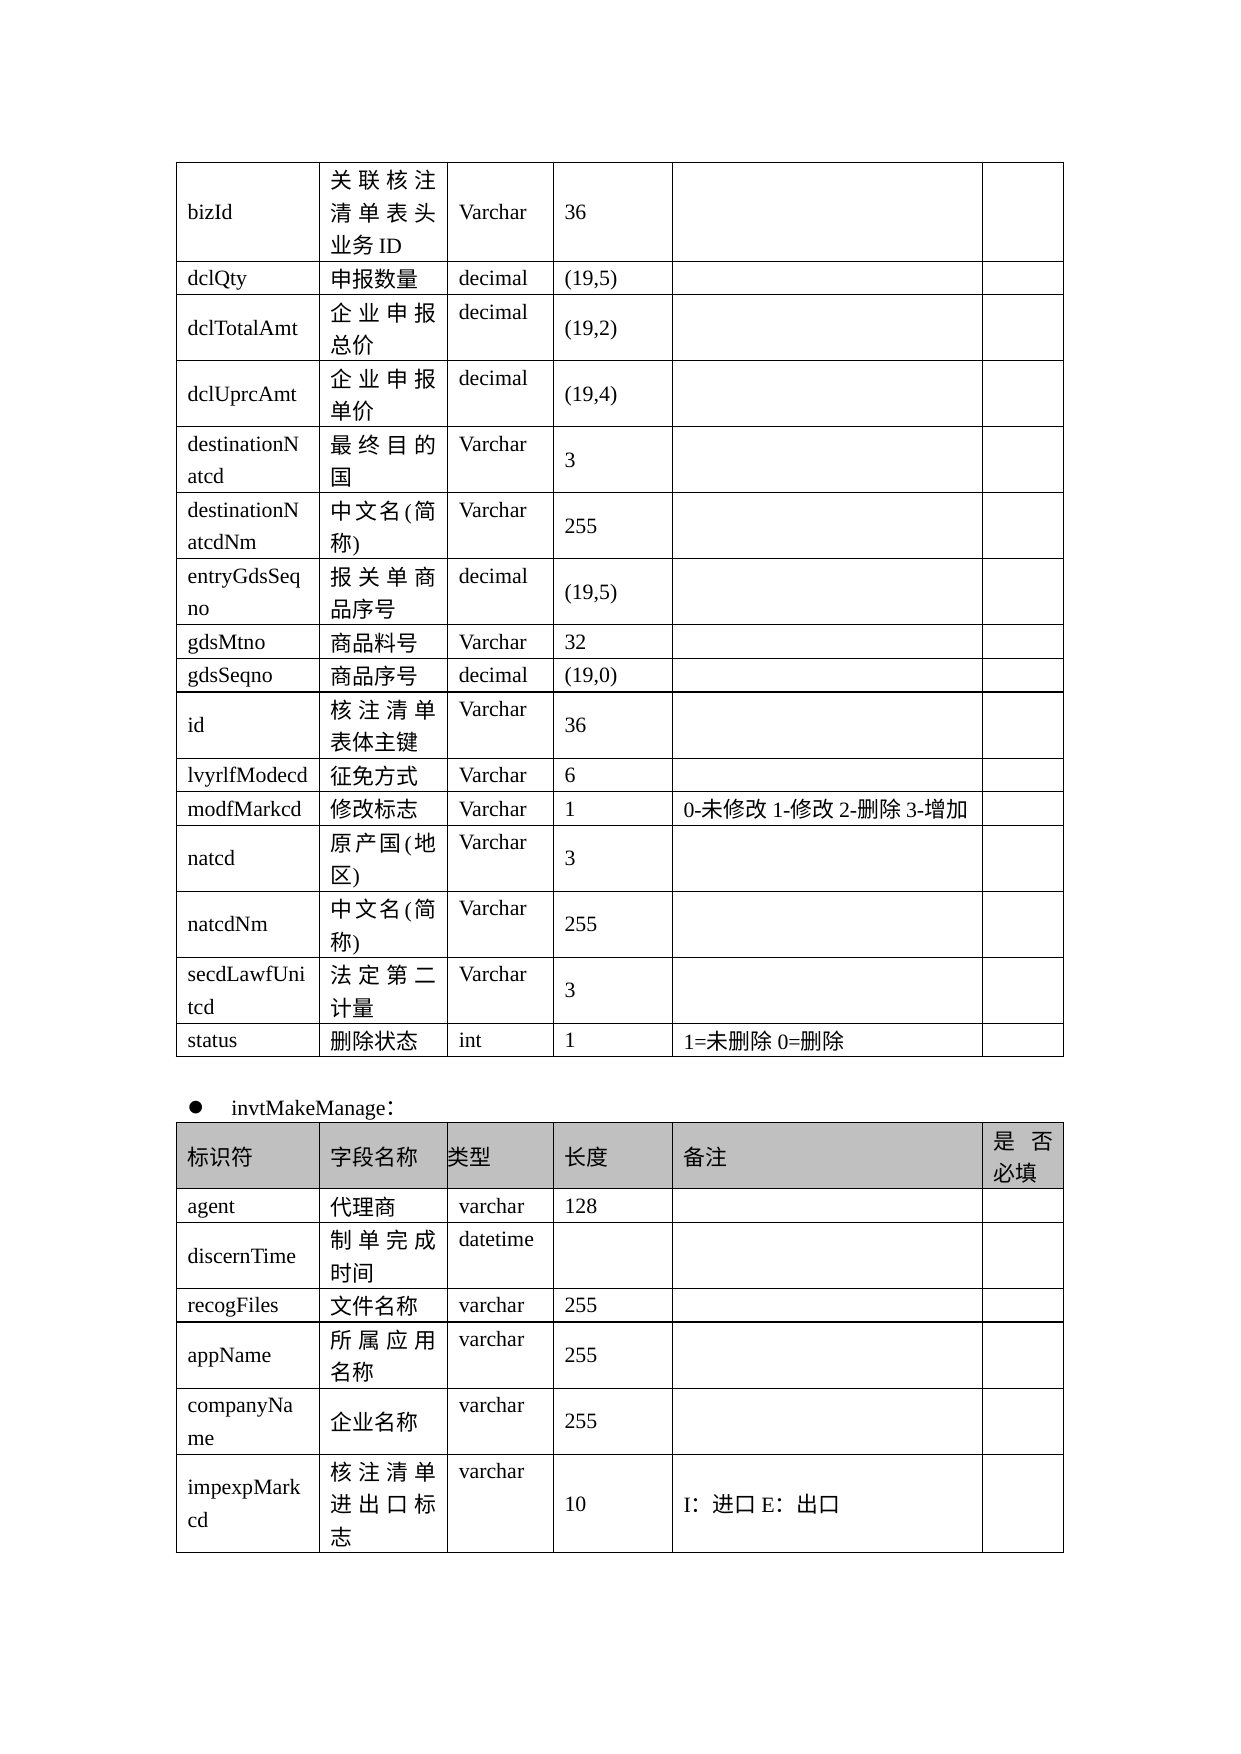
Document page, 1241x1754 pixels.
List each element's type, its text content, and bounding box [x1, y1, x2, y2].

table_cell appName [177, 1323, 319, 1387]
table_cell destinationNatcd [177, 427, 319, 492]
table_cell 255 [554, 1389, 672, 1453]
table_cell 征免方式 [320, 759, 447, 791]
table_cell [673, 295, 982, 360]
table_cell [983, 958, 1063, 1023]
table_cell 32 [554, 625, 672, 658]
table_cell [983, 1024, 1063, 1056]
table_header 备注 [673, 1123, 982, 1188]
table_cell 36 [554, 163, 672, 261]
table_cell [983, 361, 1063, 426]
table_cell 企业申报单价 [320, 361, 447, 426]
table_cell [983, 1289, 1063, 1321]
table_header 长度 [554, 1123, 672, 1188]
table_cell decimal [448, 361, 553, 426]
table_cell recogFiles [177, 1289, 319, 1321]
table_cell 3 [554, 958, 672, 1023]
table_cell Varchar [448, 759, 553, 791]
table_cell entryGdsSeqno [177, 559, 319, 624]
table_cell [983, 659, 1063, 691]
table_cell [983, 792, 1063, 824]
table_cell bizId [177, 163, 319, 261]
table_cell companyName [177, 1389, 319, 1453]
table_cell [983, 427, 1063, 492]
table_cell lvyrlfModecd [177, 759, 319, 791]
table_cell 中文名(简称) [320, 493, 447, 558]
table_cell 商品序号 [320, 659, 447, 691]
table_cell Varchar [448, 958, 553, 1023]
table_cell (19,5) [554, 262, 672, 294]
table_cell decimal [448, 559, 553, 624]
table_cell varchar [448, 1389, 553, 1453]
table_cell 制单完成时间 [320, 1223, 447, 1288]
table_cell [673, 427, 982, 492]
table_cell gdsMtno [177, 625, 319, 658]
table_cell natcd [177, 826, 319, 891]
table_cell [673, 163, 982, 261]
table_cell I：进口 E：出口 [673, 1455, 982, 1552]
table_cell 原产国(地区) [320, 826, 447, 891]
table_cell discernTime [177, 1223, 319, 1288]
table_header 标识符 [177, 1123, 319, 1188]
table_cell (19,0) [554, 659, 672, 691]
table_cell [673, 1189, 982, 1222]
table_cell dclTotalAmt [177, 295, 319, 360]
table_cell [983, 759, 1063, 791]
table_cell modfMarkcd [177, 792, 319, 824]
table_cell varchar [448, 1289, 553, 1321]
table_cell dclQty [177, 262, 319, 294]
table_cell 3 [554, 826, 672, 891]
table_cell [983, 1189, 1063, 1222]
table_cell 代理商 [320, 1189, 447, 1222]
table_cell [983, 1323, 1063, 1387]
table_cell Varchar [448, 693, 553, 757]
table_cell Varchar [448, 427, 553, 492]
table_cell varchar [448, 1455, 553, 1552]
table_header 类型 [448, 1123, 553, 1188]
table_cell gdsSeqno [177, 659, 319, 691]
table_cell 申报数量 [320, 262, 447, 294]
table_cell varchar [448, 1323, 553, 1387]
table_cell [983, 493, 1063, 558]
table_cell [673, 361, 982, 426]
table_cell [983, 262, 1063, 294]
table_cell 0-未修改 1-修改 2-删除 3-增加 [673, 792, 982, 824]
table_cell 中文名(简称) [320, 892, 447, 957]
table_cell [673, 559, 982, 624]
table_cell int [448, 1024, 553, 1056]
table_cell [673, 1323, 982, 1387]
table_cell Varchar [448, 826, 553, 891]
table_cell 1=未删除 0=删除 [673, 1024, 982, 1056]
table_cell 删除状态 [320, 1024, 447, 1056]
table_cell [673, 693, 982, 757]
table_cell [983, 625, 1063, 658]
table_cell agent [177, 1189, 319, 1222]
table_cell impexpMarkcd [177, 1455, 319, 1552]
table_cell Varchar [448, 625, 553, 658]
table_cell 关联核注清单表头业务ID [320, 163, 447, 261]
table_cell [673, 262, 982, 294]
table_cell [983, 295, 1063, 360]
table_cell 文件名称 [320, 1289, 447, 1321]
table_cell Varchar [448, 892, 553, 957]
table_cell secdLawfUnitcd [177, 958, 319, 1023]
table_cell 报关单商品序号 [320, 559, 447, 624]
table_cell decimal [448, 262, 553, 294]
table_cell [983, 163, 1063, 261]
table_cell (19,2) [554, 295, 672, 360]
table_cell Varchar [448, 792, 553, 824]
table_cell decimal [448, 659, 553, 691]
table_cell 最终目的国 [320, 427, 447, 492]
table_cell 企业申报总价 [320, 295, 447, 360]
table_cell natcdNm [177, 892, 319, 957]
table_cell 修改标志 [320, 792, 447, 824]
table_cell 255 [554, 1289, 672, 1321]
table_cell 255 [554, 1323, 672, 1387]
table_cell [673, 493, 982, 558]
table_cell 255 [554, 892, 672, 957]
table_cell [673, 659, 982, 691]
table_cell [983, 1455, 1063, 1552]
table_cell 255 [554, 493, 672, 558]
table_cell 128 [554, 1189, 672, 1222]
table_cell [673, 625, 982, 658]
table_cell 商品料号 [320, 625, 447, 658]
table_cell [983, 693, 1063, 757]
table_cell [673, 1223, 982, 1288]
table_cell [673, 826, 982, 891]
table_cell 所属应用名称 [320, 1323, 447, 1387]
table_cell [983, 826, 1063, 891]
table_cell id [177, 693, 319, 757]
table_cell 核注清单表体主键 [320, 693, 447, 757]
table_cell (19,5) [554, 559, 672, 624]
table_cell dclUprcAmt [177, 361, 319, 426]
table_cell 36 [554, 693, 672, 757]
table_cell 核注清单进出口标志 [320, 1455, 447, 1552]
table_cell 10 [554, 1455, 672, 1552]
table_cell [673, 1289, 982, 1321]
table_cell [983, 1389, 1063, 1453]
table_cell [673, 958, 982, 1023]
table_cell [673, 759, 982, 791]
table_cell destinationNatcdNm [177, 493, 319, 558]
table_cell datetime [448, 1223, 553, 1288]
table_cell [554, 1223, 672, 1288]
table_cell (19,4) [554, 361, 672, 426]
table_cell [673, 1389, 982, 1453]
table_cell 1 [554, 1024, 672, 1056]
table_cell Varchar [448, 493, 553, 558]
table_cell 1 [554, 792, 672, 824]
table_cell [983, 1223, 1063, 1288]
list invtMakeManage： [187, 1090, 1053, 1122]
table_cell 企业名称 [320, 1389, 447, 1453]
table_cell status [177, 1024, 319, 1056]
table_header 是否必填 [983, 1123, 1063, 1188]
table_cell varchar [448, 1189, 553, 1222]
table_cell decimal [448, 295, 553, 360]
table_cell [983, 892, 1063, 957]
table_cell Varchar [448, 163, 553, 261]
table_cell 3 [554, 427, 672, 492]
table_cell 法定第二计量 [320, 958, 447, 1023]
table_cell [983, 559, 1063, 624]
table_cell [673, 892, 982, 957]
table_cell 6 [554, 759, 672, 791]
table_header 字段名称 [320, 1123, 447, 1188]
